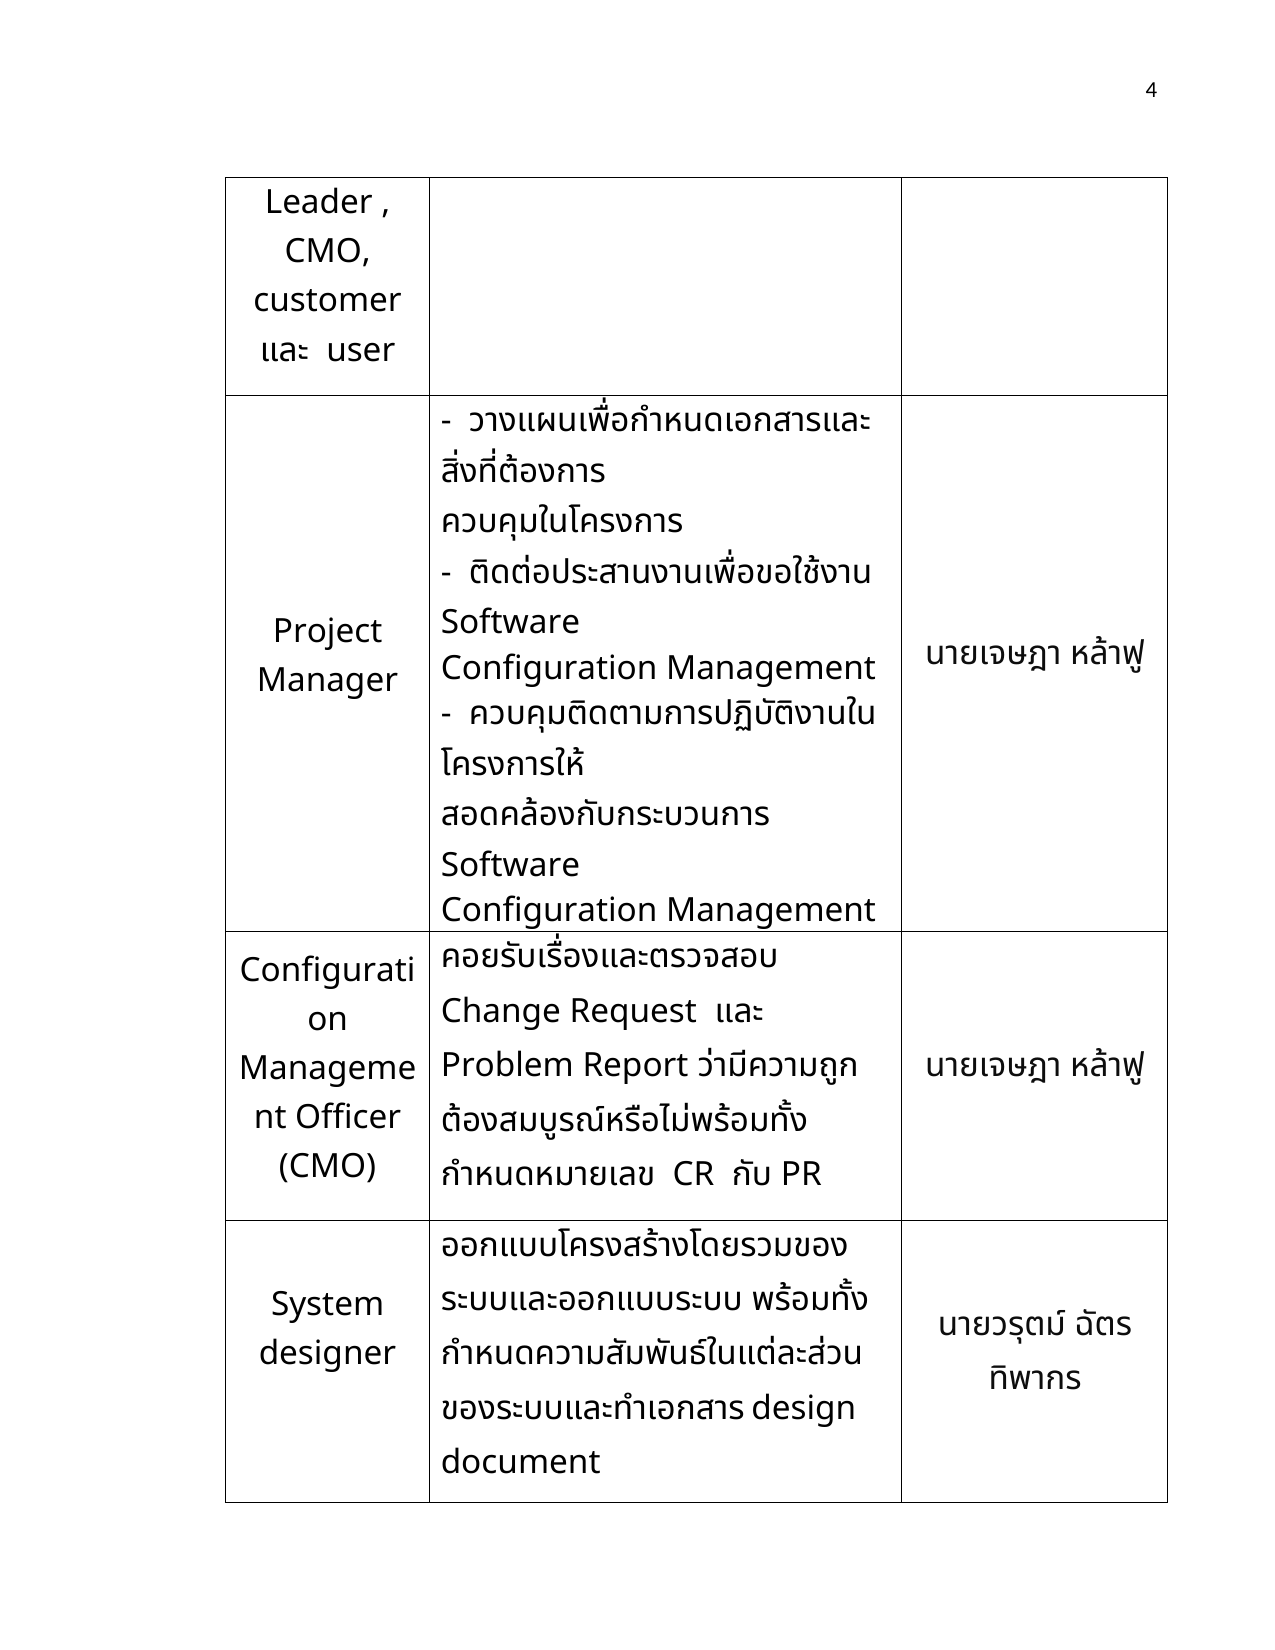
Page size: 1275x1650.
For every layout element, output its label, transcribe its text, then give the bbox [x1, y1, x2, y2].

table_cell Project Manager [226, 396, 429, 931]
table_cell System designer [226, 1221, 429, 1502]
table_cell Configuration Management Officer (CMO) [226, 932, 429, 1219]
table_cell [902, 178, 1167, 395]
table_cell นายวรุตม์ ฉัตรทิพากร [902, 1221, 1167, 1502]
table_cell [226, 178, 429, 395]
table_cell คอยรับเรื่องและตรวจสอบ Change Request และ Problem Report ว่ามีความถูกต้องสมบูรณ์หรือไม่พร้อมทั้งกำหนดหมายเลข CR กับ PR [430, 932, 901, 1219]
table_cell ออกแบบโครงสร้างโดยรวมของระบบและออกแบบระบบ พร้อมทั้งกำหนดความสัมพันธ์ในแต่ละส่วนของระบบและทำเอกสารdesign document [430, 1221, 901, 1502]
table_cell นายเจษฎา หล้าฟู [902, 932, 1167, 1219]
table_cell - วางแผนเพื่อกำหนดเอกสารและสิ่งที่ต้องการ ควบคุมในโครงการ - ติดต่อประสานงานเพื่อขอใช้งาน Software Configuration Management - ควบคุมติดตามการปฏิบัติงานในโครงการให้ สอดคล้องกับกระบวนการ Software Configuration Management [430, 396, 901, 931]
table_cell นายเจษฎา หล้าฟู [902, 396, 1167, 931]
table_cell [430, 178, 901, 395]
